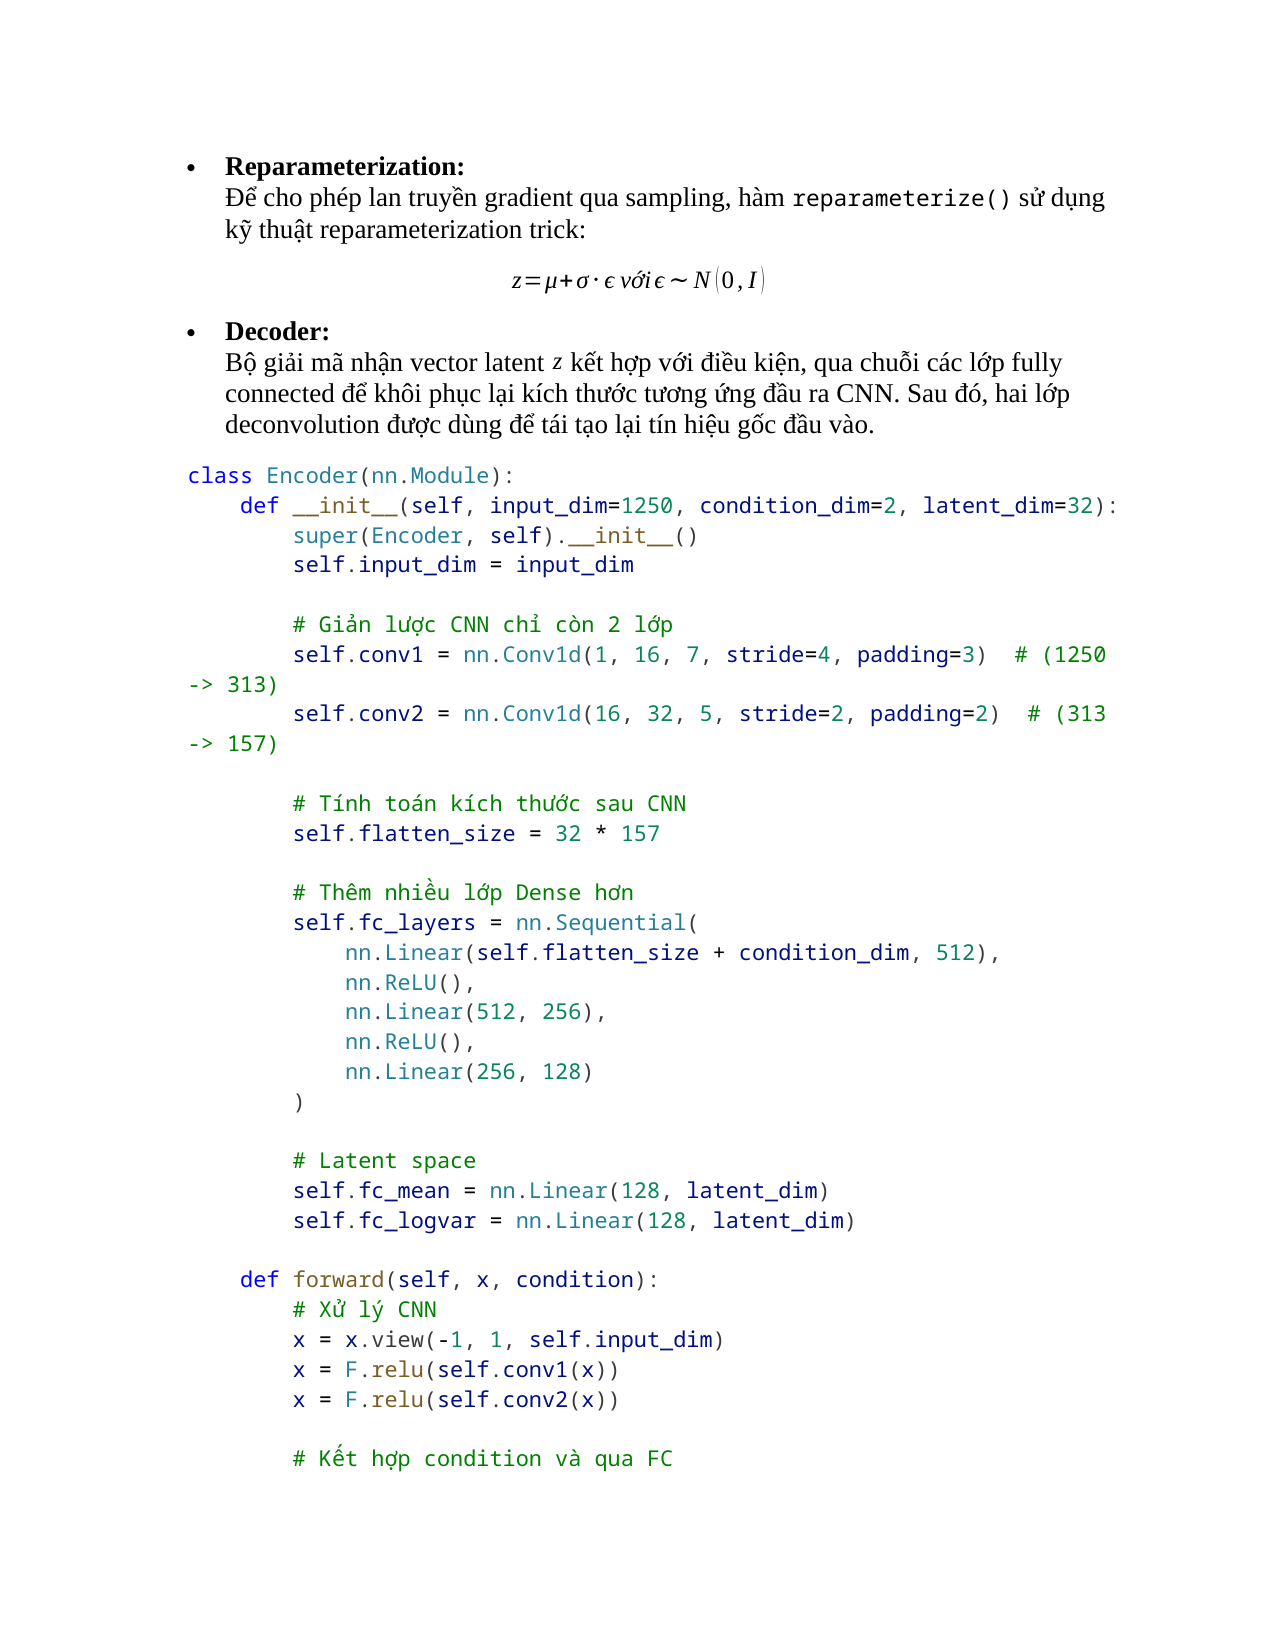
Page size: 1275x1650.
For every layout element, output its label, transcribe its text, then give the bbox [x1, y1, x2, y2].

text # Tính toán kích thước sau CNN [187, 788, 1125, 817]
text self.fc_layers = nn.Sequential( [187, 907, 1125, 937]
text # Thêm nhiều lớp Dense hơn [187, 877, 1125, 907]
text nn.ReLU(), [187, 1026, 1125, 1056]
text # Xử lý CNN [187, 1294, 1125, 1324]
text ) [187, 1086, 1125, 1115]
text # Latent space [187, 1145, 1125, 1175]
text # Giản lược CNN chỉ còn 2 lớp [187, 609, 1125, 639]
text x = F.relu(self.conv2(x)) [187, 1383, 1125, 1413]
text nn.Linear(512, 256), [187, 996, 1125, 1026]
list Decoder: Bộ giải mã nhận vector latent kết hợp với điều kiện, qua chuỗi các lớp fully connected để khôi phục lại kích thước tương ứng đầu ra CNN. Sau đó, hai lớp deconvolution được dùng để tái tạo lại tín hiệu gốc đầu vào. [187, 314, 1125, 439]
text x = F.relu(self.conv1(x)) [187, 1354, 1125, 1383]
text nn.Linear(256, 128) [187, 1056, 1125, 1086]
text def forward(self, x, condition): [187, 1264, 1125, 1294]
text # Kết hợp condition và qua FC [187, 1443, 1125, 1473]
text self.input_dim = input_dim [187, 549, 1125, 579]
text self.conv2 = nn.Conv1d(16, 32, 5, stride=2, padding=2) # (313 -> 157) [187, 698, 1125, 758]
list Reparameterization: Để cho phép lan truyền gradient qua sampling, hàm reparameterize() sử dụng kỹ thuật reparameterization trick: [187, 150, 1125, 244]
text super(Encoder, self).__init__() [187, 519, 1125, 549]
text x = x.view(-1, 1, self.input_dim) [187, 1324, 1125, 1354]
text nn.Linear(self.flatten_size + condition_dim, 512), [187, 937, 1125, 966]
text def __init__(self, input_dim=1250, condition_dim=2, latent_dim=32): [187, 490, 1125, 519]
text self.fc_logvar = nn.Linear(128, latent_dim) [187, 1205, 1125, 1234]
text nn.ReLU(), [187, 966, 1125, 996]
text class Encoder(nn.Module): [187, 460, 1125, 490]
text self.fc_mean = nn.Linear(128, latent_dim) [187, 1175, 1125, 1205]
text self.conv1 = nn.Conv1d(1, 16, 7, stride=4, padding=3) # (1250 -> 313) [187, 639, 1125, 698]
text self.flatten_size = 32 * 157 [187, 817, 1125, 847]
